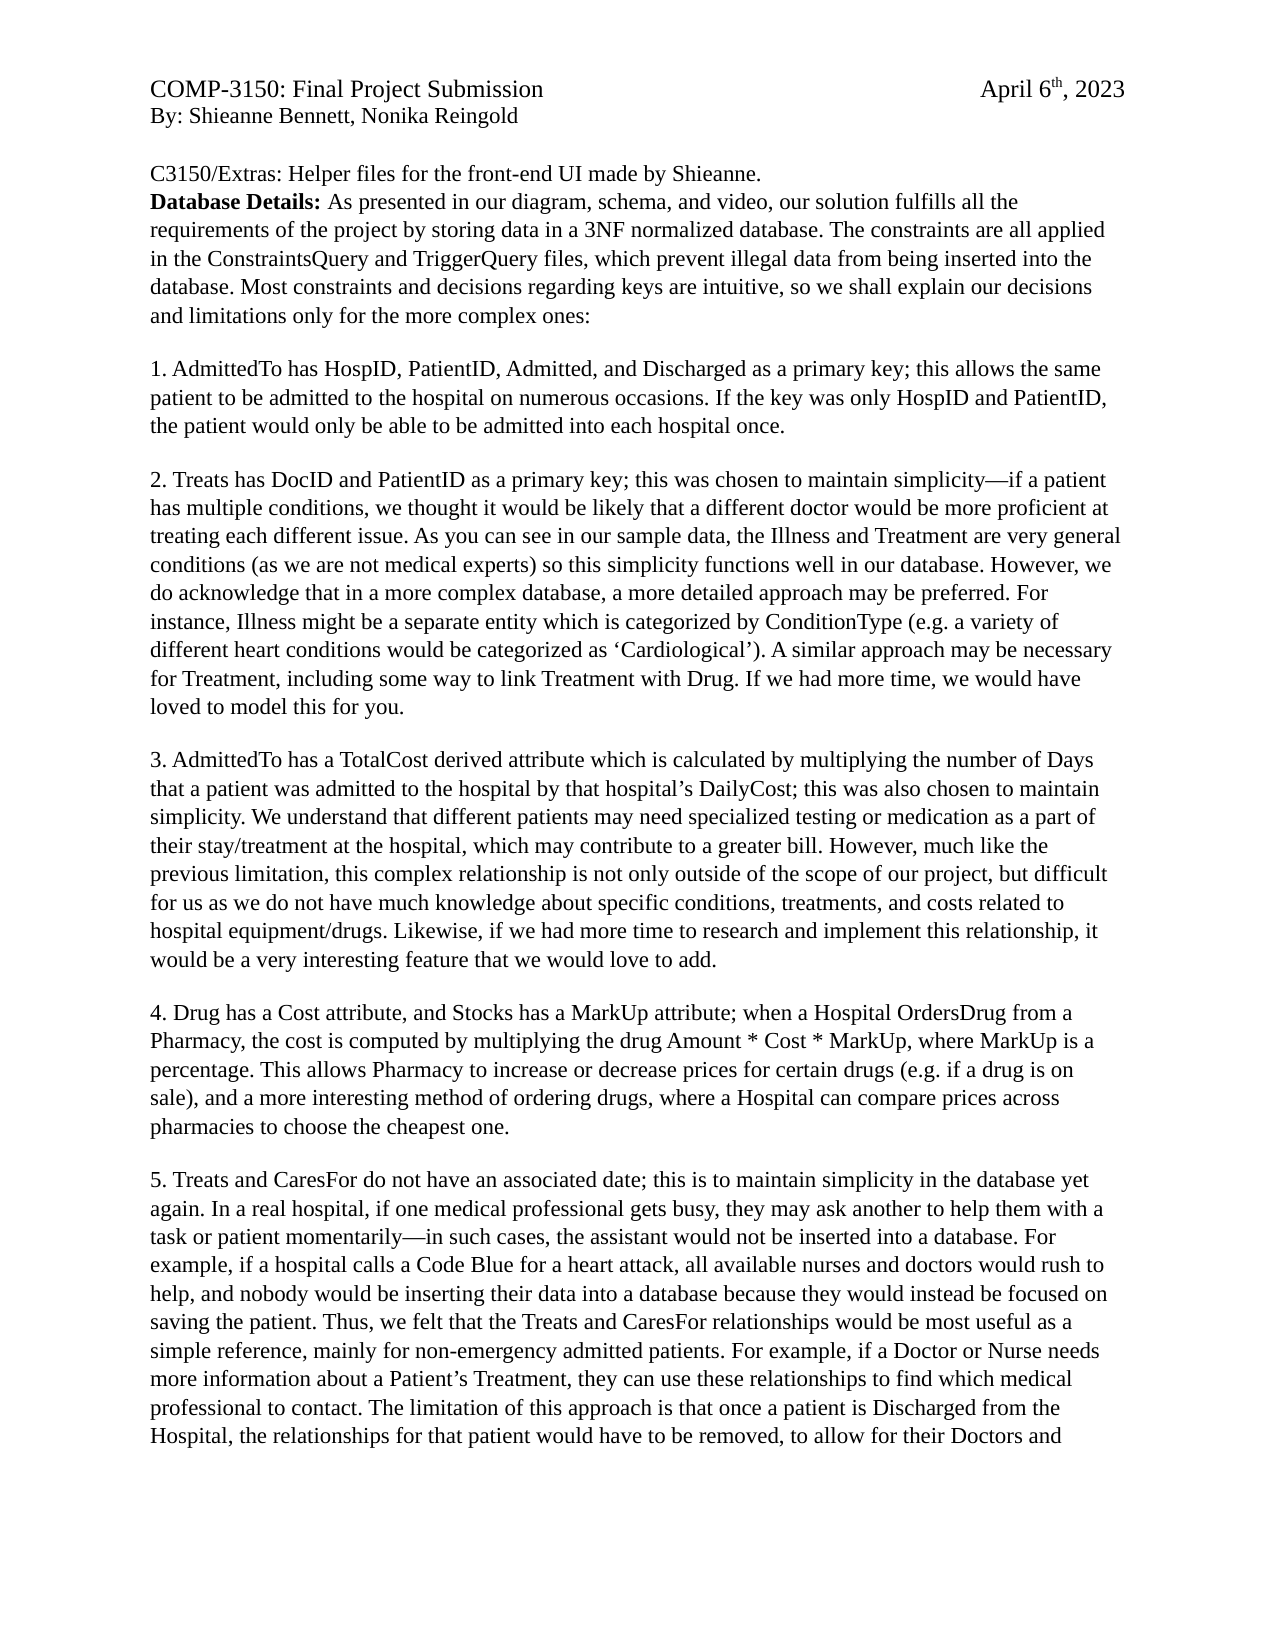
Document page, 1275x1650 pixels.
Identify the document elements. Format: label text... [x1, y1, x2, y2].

text 4. Drug has a Cost attribute, and Stocks has a MarkUp attribute; when a Hospital OrdersDrug from a Pharmacy, the cost is computed by multiplying the drug Amount * Cost * MarkUp, where MarkUp is a percentage. This allows Pharmacy to increase or decrease prices for certain drugs (e.g. if a drug is on sale), and a more interesting method of ordering drugs, where a Hospital can compare prices across pharmacies to choose the cheapest one. [150, 999, 1125, 1139]
text Database Details: As presented in our diagram, schema, and video, our solution fulfills all the requirements of the project by storing data in a 3NF normalized database. The constraints are all applied in the ConstraintsQuery and TriggerQuery files, which prevent illegal data from being inserted into the database. Most constraints and decisions regarding keys are intuitive, so we shall explain our decisions and limitations only for the more complex ones: [150, 188, 1125, 328]
text 1. AdmittedTo has HospID, PatientID, Admitted, and Discharged as a primary key; this allows the same patient to be admitted to the hospital on numerous occasions. If the key was only HospID and PatientID, the patient would only be able to be admitted into each hospital once. [150, 355, 1125, 438]
text C3150/Extras: Helper files for the front-end UI made by Shieanne. [150, 160, 1125, 186]
text 2. Treats has DocID and PatientID as a primary key; this was chosen to maintain simplicity—if a patient has multiple conditions, we thought it would be likely that a different doctor would be more proficient at treating each different issue. As you can see in our sample data, the Illness and Treatment are very general conditions (as we are not medical experts) so this simplicity functions well in our database. However, we do acknowledge that in a more complex database, a more detailed approach may be preferred. For instance, Illness might be a separate entity which is categorized by ConditionType (e.g. a variety of different heart conditions would be categorized as ‘Cardiological’). A similar approach may be necessary for Treatment, including some way to link Treatment with Drug. If we had more time, we would have loved to model this for you. [150, 466, 1125, 719]
text 3. AdmittedTo has a TotalCost derived attribute which is calculated by multiplying the number of Days that a patient was admitted to the hospital by that hospital’s DailyCost; this was also chosen to maintain simplicity. We understand that different patients may need specialized testing or medication as a part of their stay/treatment at the hospital, which may contribute to a greater bill. However, much like the previous limitation, this complex relationship is not only outside of the scope of our project, but difficult for us as we do not have much knowledge about specific conditions, treatments, and costs related to hospital equipment/drugs. Likewise, if we had more time to research and implement this relationship, it would be a very interesting feature that we would love to add. [150, 747, 1125, 972]
